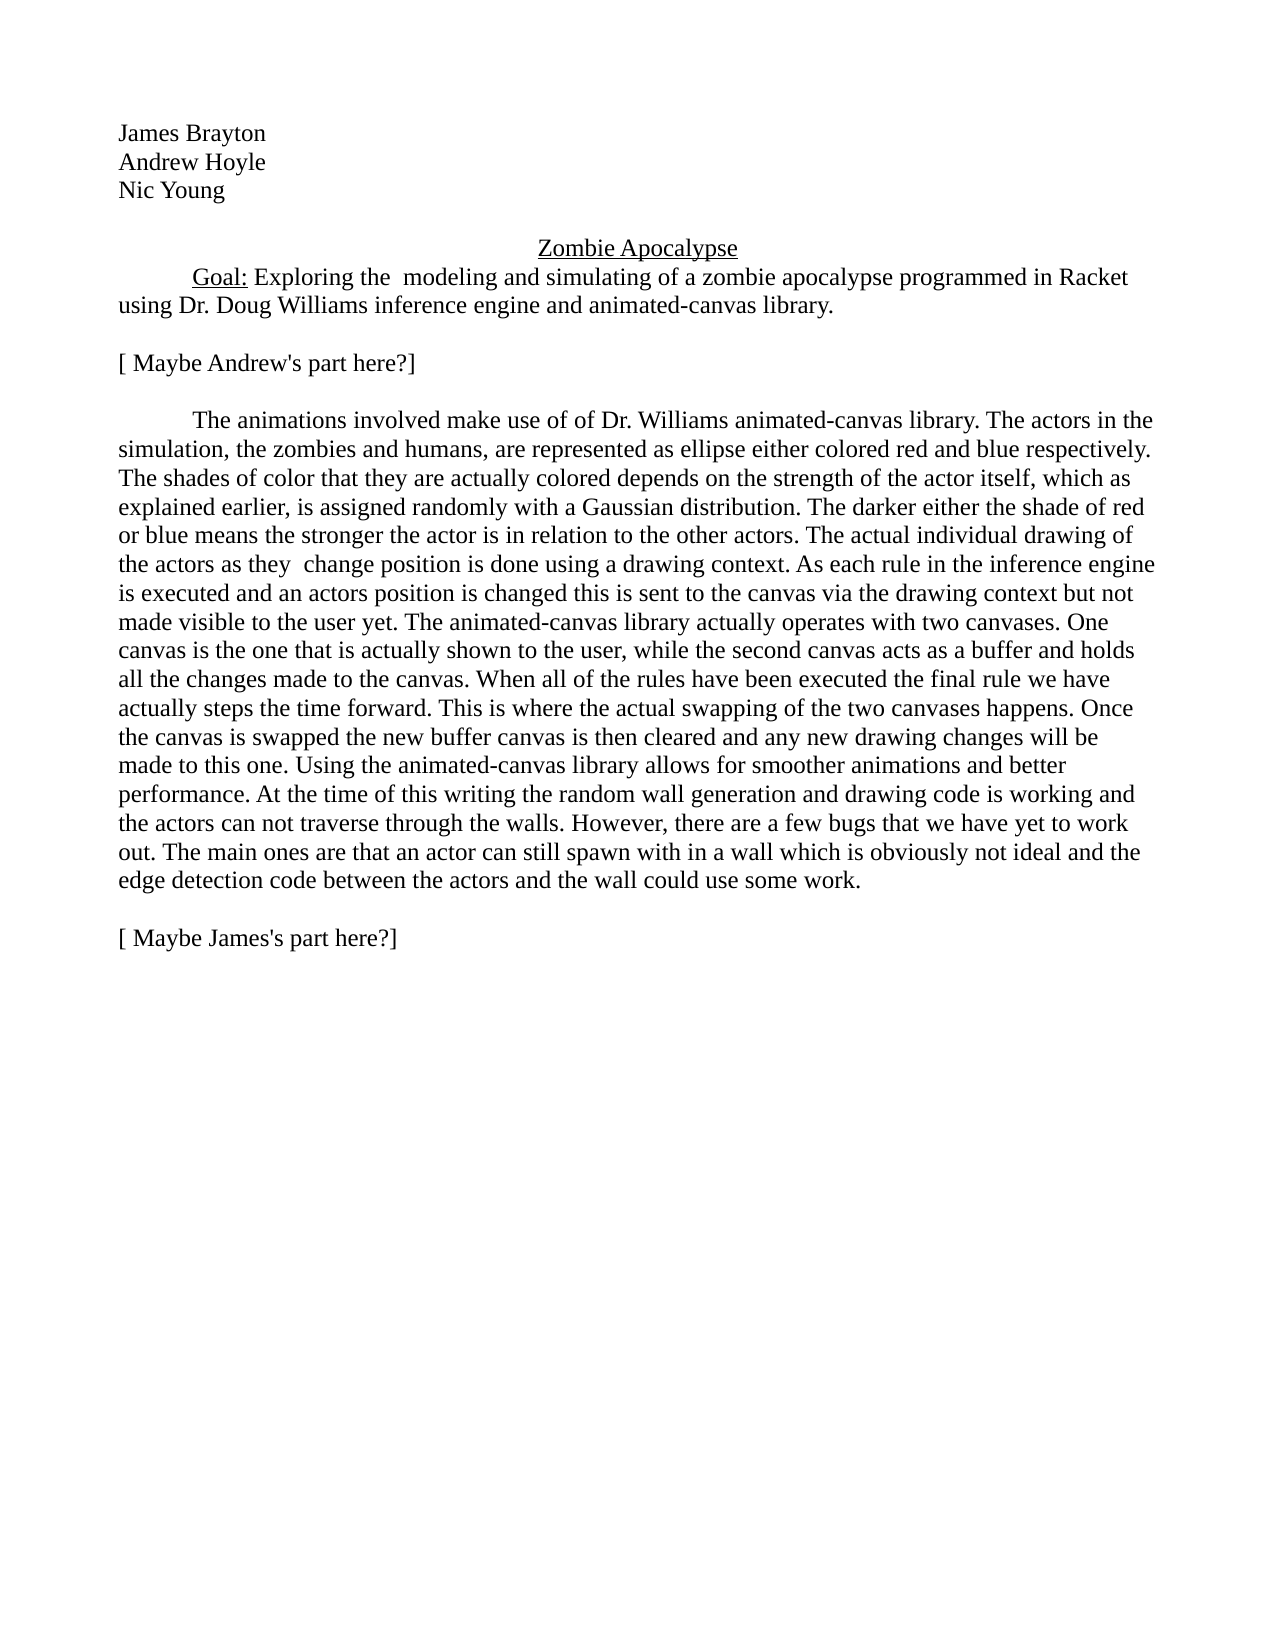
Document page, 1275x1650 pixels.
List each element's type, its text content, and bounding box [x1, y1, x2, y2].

text Nic Young [118, 176, 1157, 204]
text Goal: Exploring the modeling and simulating of a zombie apocalypse programmed in Racket using Dr. Doug Williams inference engine and animated-canvas library. [118, 262, 1157, 319]
text The animations involved make use of of Dr. Williams animated-canvas library. The actors in the simulation, the zombies and humans, are represented as ellipse either colored red and blue respectively. The shades of color that they are actually colored depends on the strength of the actor itself, which as explained earlier, is assigned randomly with a Gaussian distribution. The darker either the shade of red or blue means the stronger the actor is in relation to the other actors. The actual individual drawing of the actors as they change position is done using a drawing context. As each rule in the inference engine is executed and an actors position is changed this is sent to the canvas via the drawing context but not made visible to the user yet. The animated-canvas library actually operates with two canvases. One canvas is the one that is actually shown to the user, while the second canvas acts as a buffer and holds all the changes made to the canvas. When all of the rules have been executed the final rule we have actually steps the time forward. This is where the actual swapping of the two canvases happens. Once the canvas is swapped the new buffer canvas is then cleared and any new drawing changes will be made to this one. Using the animated-canvas library allows for smoother animations and better performance. At the time of this writing the random wall generation and drawing code is working and the actors can not traverse through the walls. However, there are a few bugs that we have yet to work out. The main ones are that an actor can still spawn with in a wall which is obviously not ideal and the edge detection code between the actors and the wall could use some work. [118, 406, 1157, 894]
text [ Maybe James's part here?] [118, 923, 1157, 952]
text James Brayton [118, 118, 1157, 147]
text [ Maybe Andrew's part here?] [118, 348, 1157, 377]
text Andrew Hoyle [118, 147, 1157, 176]
text Zombie Apocalypse [118, 233, 1157, 262]
